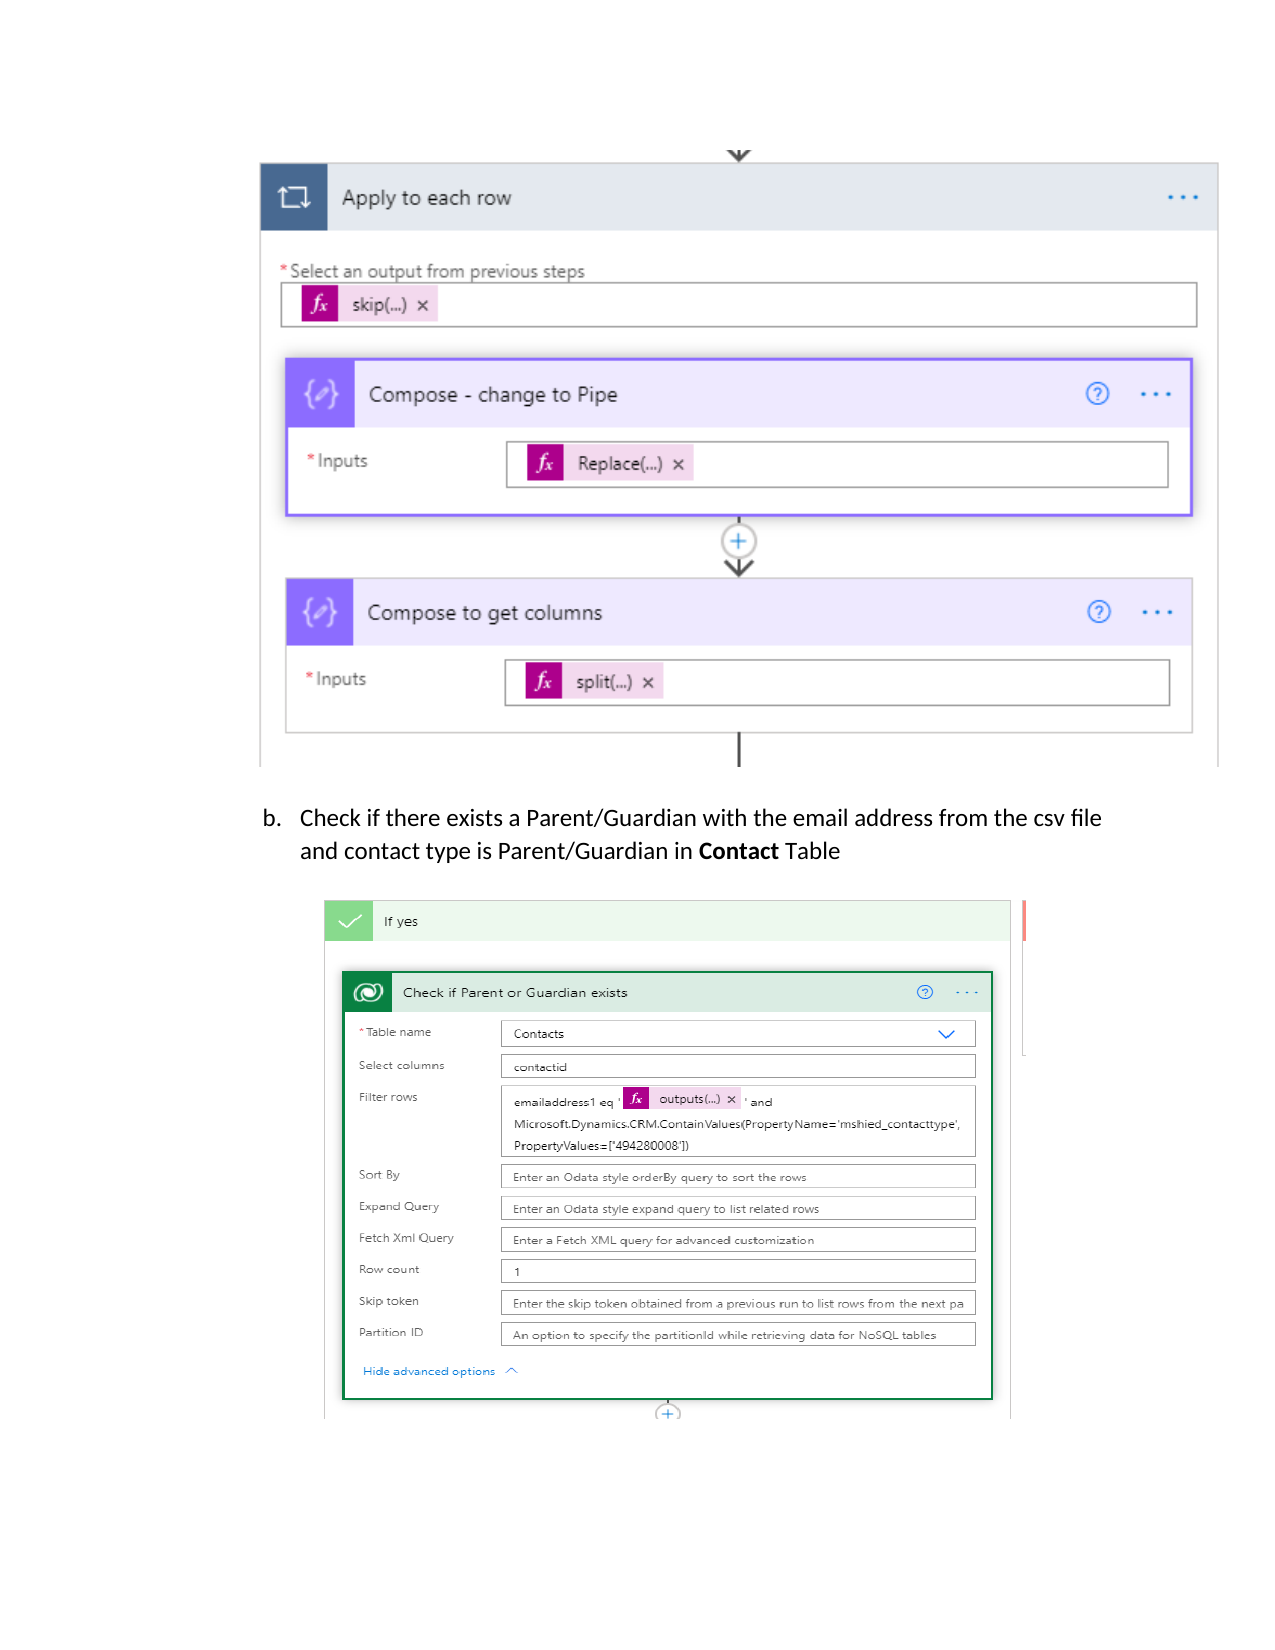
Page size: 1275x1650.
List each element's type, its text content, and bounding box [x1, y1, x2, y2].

list Check if there exists a Parent/Guardian with the email address from the csv file and contact type is Parent/Guardian in Contact Table [262, 802, 1125, 865]
